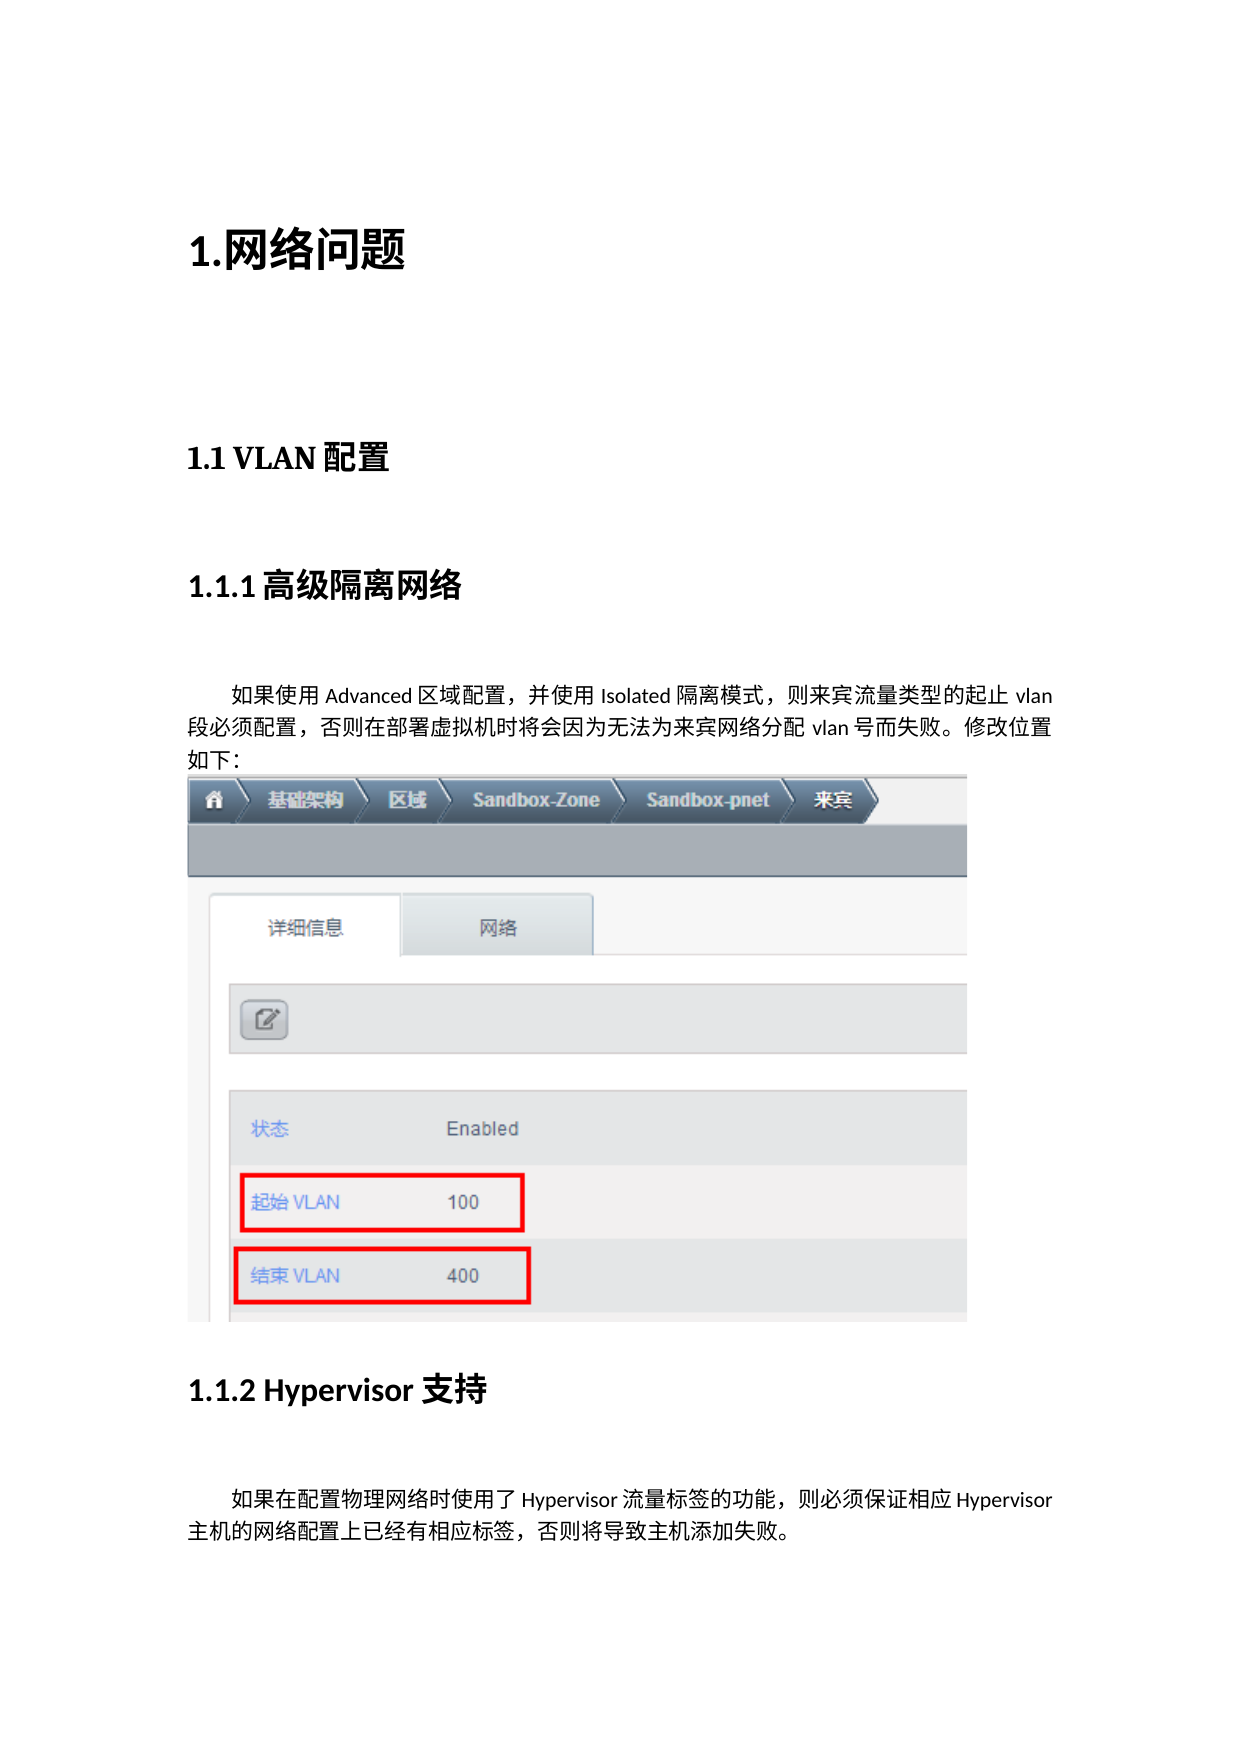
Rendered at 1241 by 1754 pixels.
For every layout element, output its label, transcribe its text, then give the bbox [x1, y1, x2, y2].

text 如果使用Advanced区域配置，并使用Isolated隔离模式，则来宾流量类型的起止vlan段必须配置，否则在部署虚拟机时将会因为无法为来宾网络分配vlan号而失败。修改位置如下： [187, 677, 1053, 775]
subtitle 1.1 VLAN配置 [187, 423, 1053, 488]
subtitle 1.1.1高级隔离网络 [187, 550, 1053, 615]
text 如果在配置物理网络时使用了Hypervisor流量标签的功能，则必须保证相应Hypervisor主机的网络配置上已经有相应标签，否则将导致主机添加失败。 [187, 1481, 1053, 1546]
subtitle 1.1.2 Hypervisor支持 [187, 1354, 1053, 1419]
subtitle 1.网络问题 [187, 197, 1053, 295]
picture [187, 774, 968, 1322]
